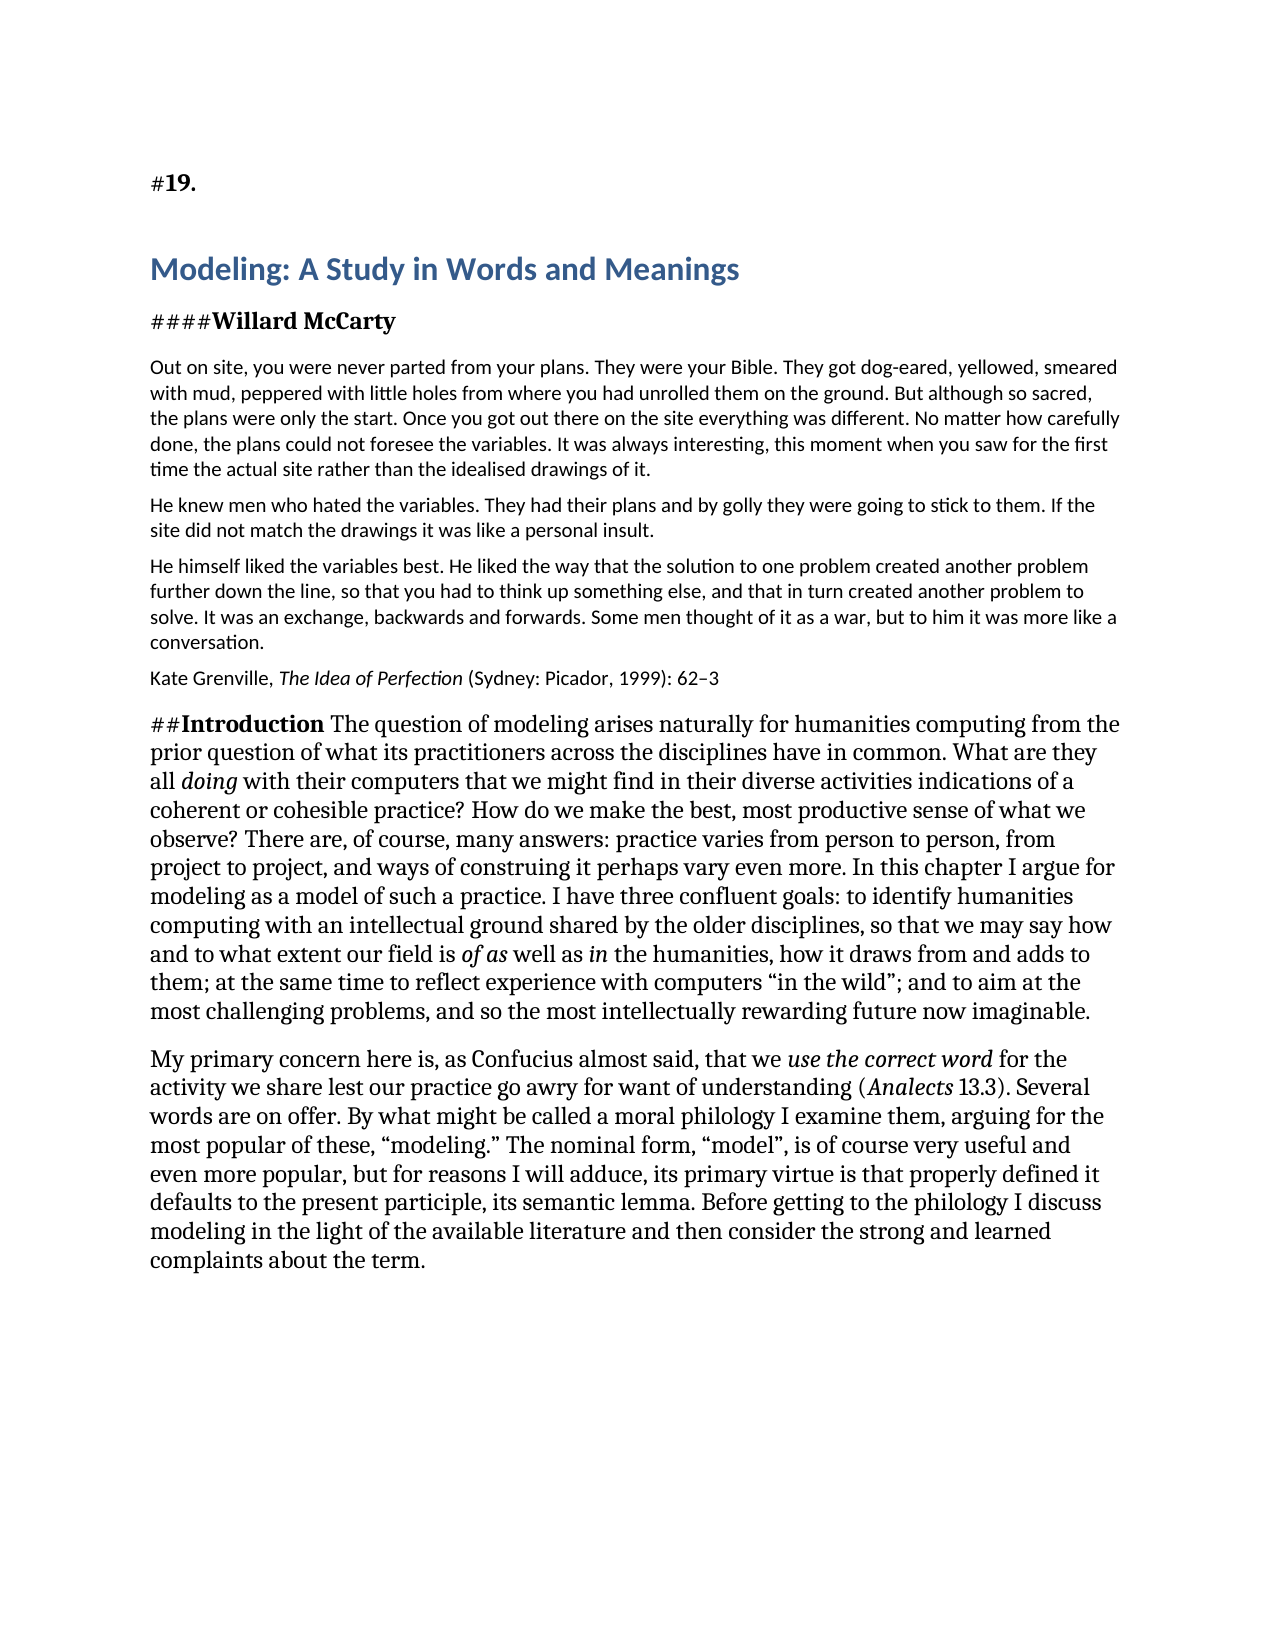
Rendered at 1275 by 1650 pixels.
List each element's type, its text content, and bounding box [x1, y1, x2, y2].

subtitle Modeling: A Study in Words and Meanings [150, 247, 1125, 288]
text ####Willard McCarty [150, 307, 1125, 336]
text Kate Grenville, The Idea of Perfection (Sydney: Picador, 1999): 62–3 [150, 665, 1125, 691]
text Out on site, you were never parted from your plans. They were your Bible. They got dog-eared, yellowed, smeared with mud, peppered with little holes from where you had unrolled them on the ground. But although so sacred, the plans were only the start. Once you got out there on the site everything was different. No matter how carefully done, the plans could not foresee the variables. It was always interesting, this moment when you saw for the first time the actual site rather than the idealised drawings of it. [150, 354, 1125, 482]
text ##Introduction The question of modeling arises naturally for humanities computing from the prior question of what its practitioners across the disciplines have in common. What are they all doing with their computers that we might find in their diverse activities indications of a coherent or cohesible practice? How do we make the best, most productive sense of what we observe? There are, of course, many answers: practice varies from person to person, from project to project, and ways of construing it perhaps vary even more. In this chapter I argue for modeling as a model of such a practice. I have three confluent goals: to identify humanities computing with an intellectual ground shared by the older disciplines, so that we may say how and to what extent our field is of as well as in the humanities, how it draws from and adds to them; at the same time to reflect experience with computers “in the wild”; and to aim at the most challenging problems, and so the most intellectually rewarding future now imaginable. [150, 709, 1125, 1026]
text #19. [150, 169, 1125, 197]
text He himself liked the variables best. He liked the way that the solution to one problem created another problem further down the line, so that you had to think up something else, and that in turn created another problem to solve. It was an exchange, backwards and forwards. Some men thought of it as a war, but to him it was more like a conversation. [150, 553, 1125, 655]
text He knew men who hated the variables. They had their plans and by golly they were going to stick to them. If the site did not match the drawings it was like a personal insult. [150, 492, 1125, 543]
text My primary concern here is, as Confucius almost said, that we use the correct word for the activity we share lest our practice go awry for want of understanding (Analects 13.3). Several words are on offer. By what might be called a moral philology I examine them, arguing for the most popular of these, “modeling.” The nominal form, “model”, is of course very useful and even more popular, but for reasons I will adduce, its primary virtue is that properly defined it defaults to the present participle, its semantic lemma. Before getting to the philology I discuss modeling in the light of the available literature and then consider the strong and learned complaints about the term. [150, 1044, 1125, 1274]
